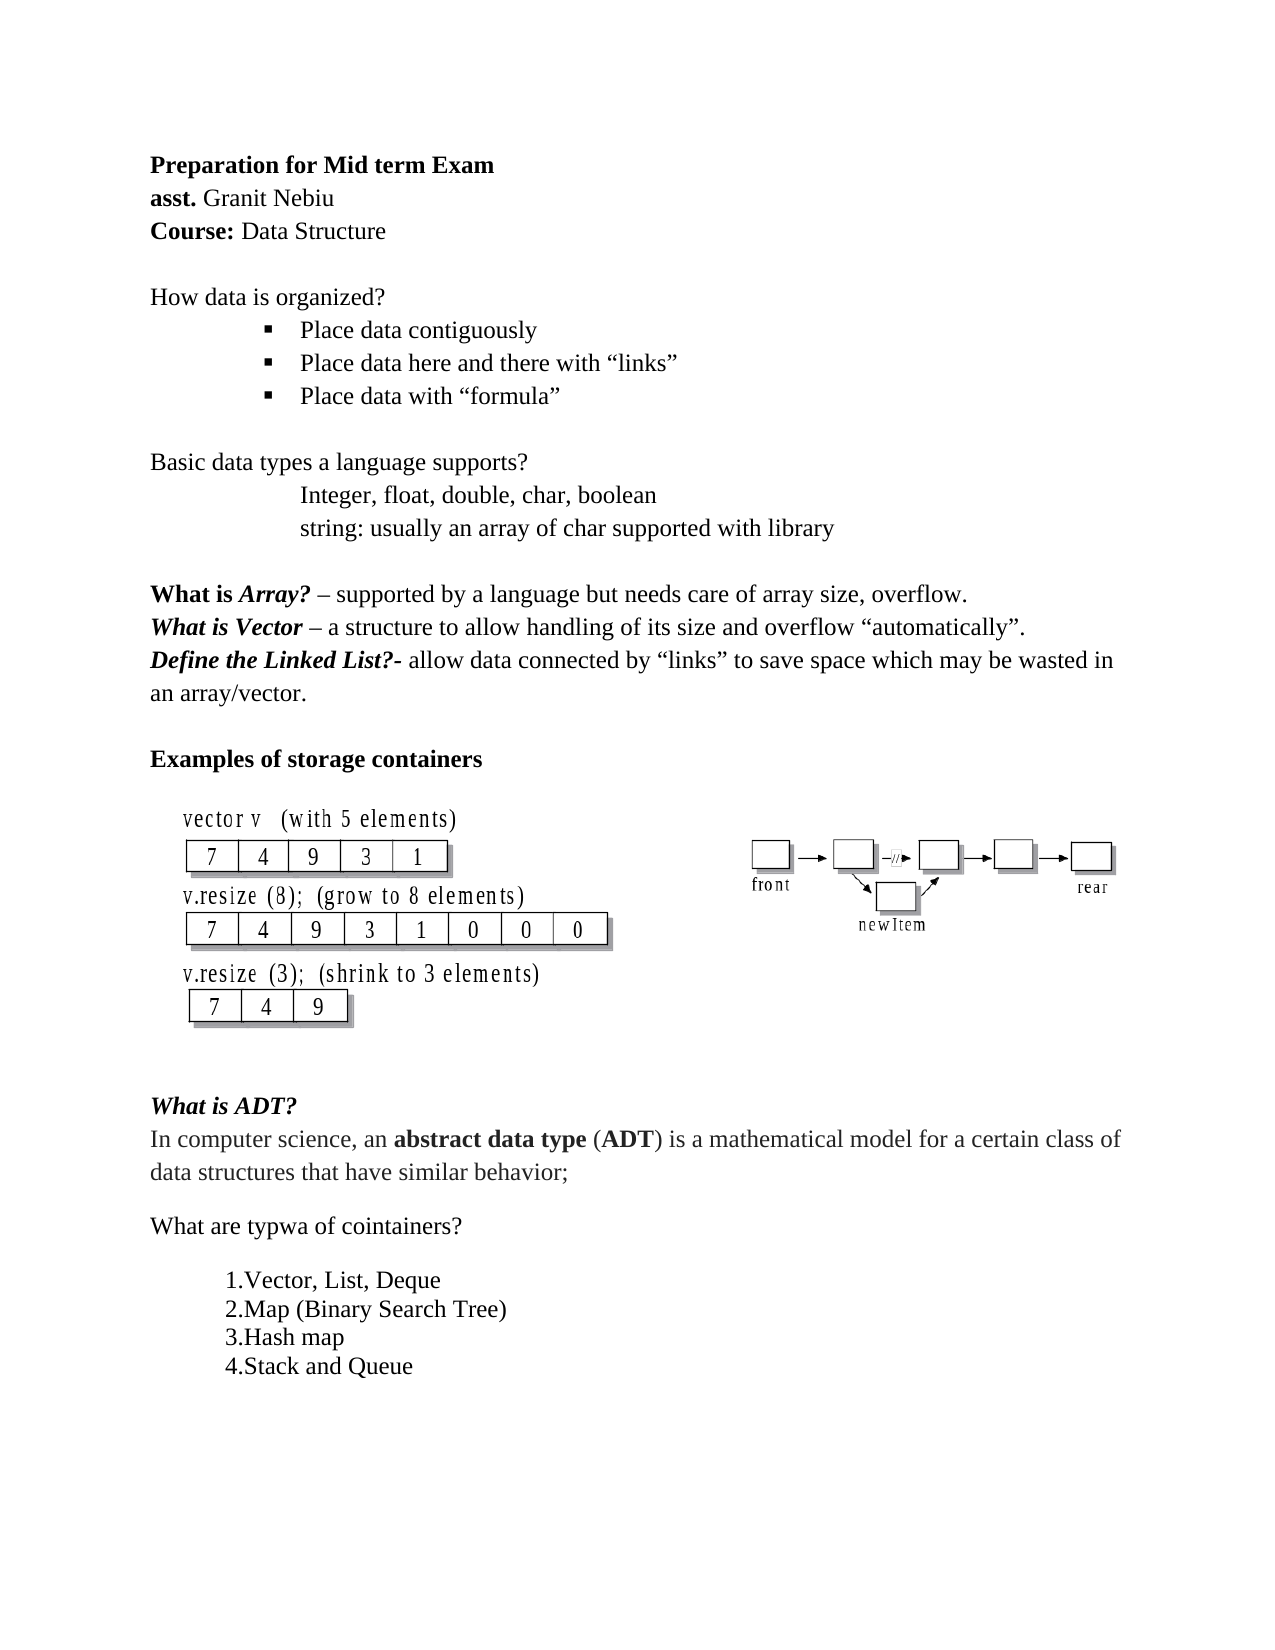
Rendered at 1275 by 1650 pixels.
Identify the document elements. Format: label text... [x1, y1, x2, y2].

text 2.Map (Binary Search Tree) [150, 1294, 1125, 1322]
text Course: Data Structure [150, 216, 1125, 245]
text What are typwa of cointainers? [150, 1211, 1125, 1240]
text string: usually an array of char supported with library [300, 513, 1125, 542]
text 4.Stack and Queue [150, 1351, 1125, 1380]
list Place data contiguously [262, 315, 1125, 344]
text Preparation for Mid term Exam [150, 150, 1125, 179]
text What is ADT? In computer science, an abstract data type (ADT) is a mathematical model for a certain class of data structures that have similar behavior; [150, 1091, 1125, 1186]
text asst. Granit Nebiu [150, 183, 1125, 212]
text Integer, float, double, char, boolean [300, 480, 1125, 509]
text What is Vector – a structure to allow handling of its size and overflow “automatically”. [150, 612, 1125, 641]
text 3.Hash map [150, 1322, 1125, 1351]
text Define the Linked List?- allow data connected by “links” to save space which may be wasted in an array/vector. [150, 645, 1125, 707]
text How data is organized? [150, 282, 1125, 311]
text Basic data types a language supports? [150, 447, 1125, 476]
list Place data with “formula” [262, 381, 1125, 410]
text 1.Vector, List, Deque [150, 1265, 1125, 1294]
text Examples of storage containers [150, 744, 1125, 773]
list Place data here and there with “links” [262, 348, 1125, 377]
text What is Array? – supported by a language but needs care of array size, overflow. [150, 579, 1125, 608]
